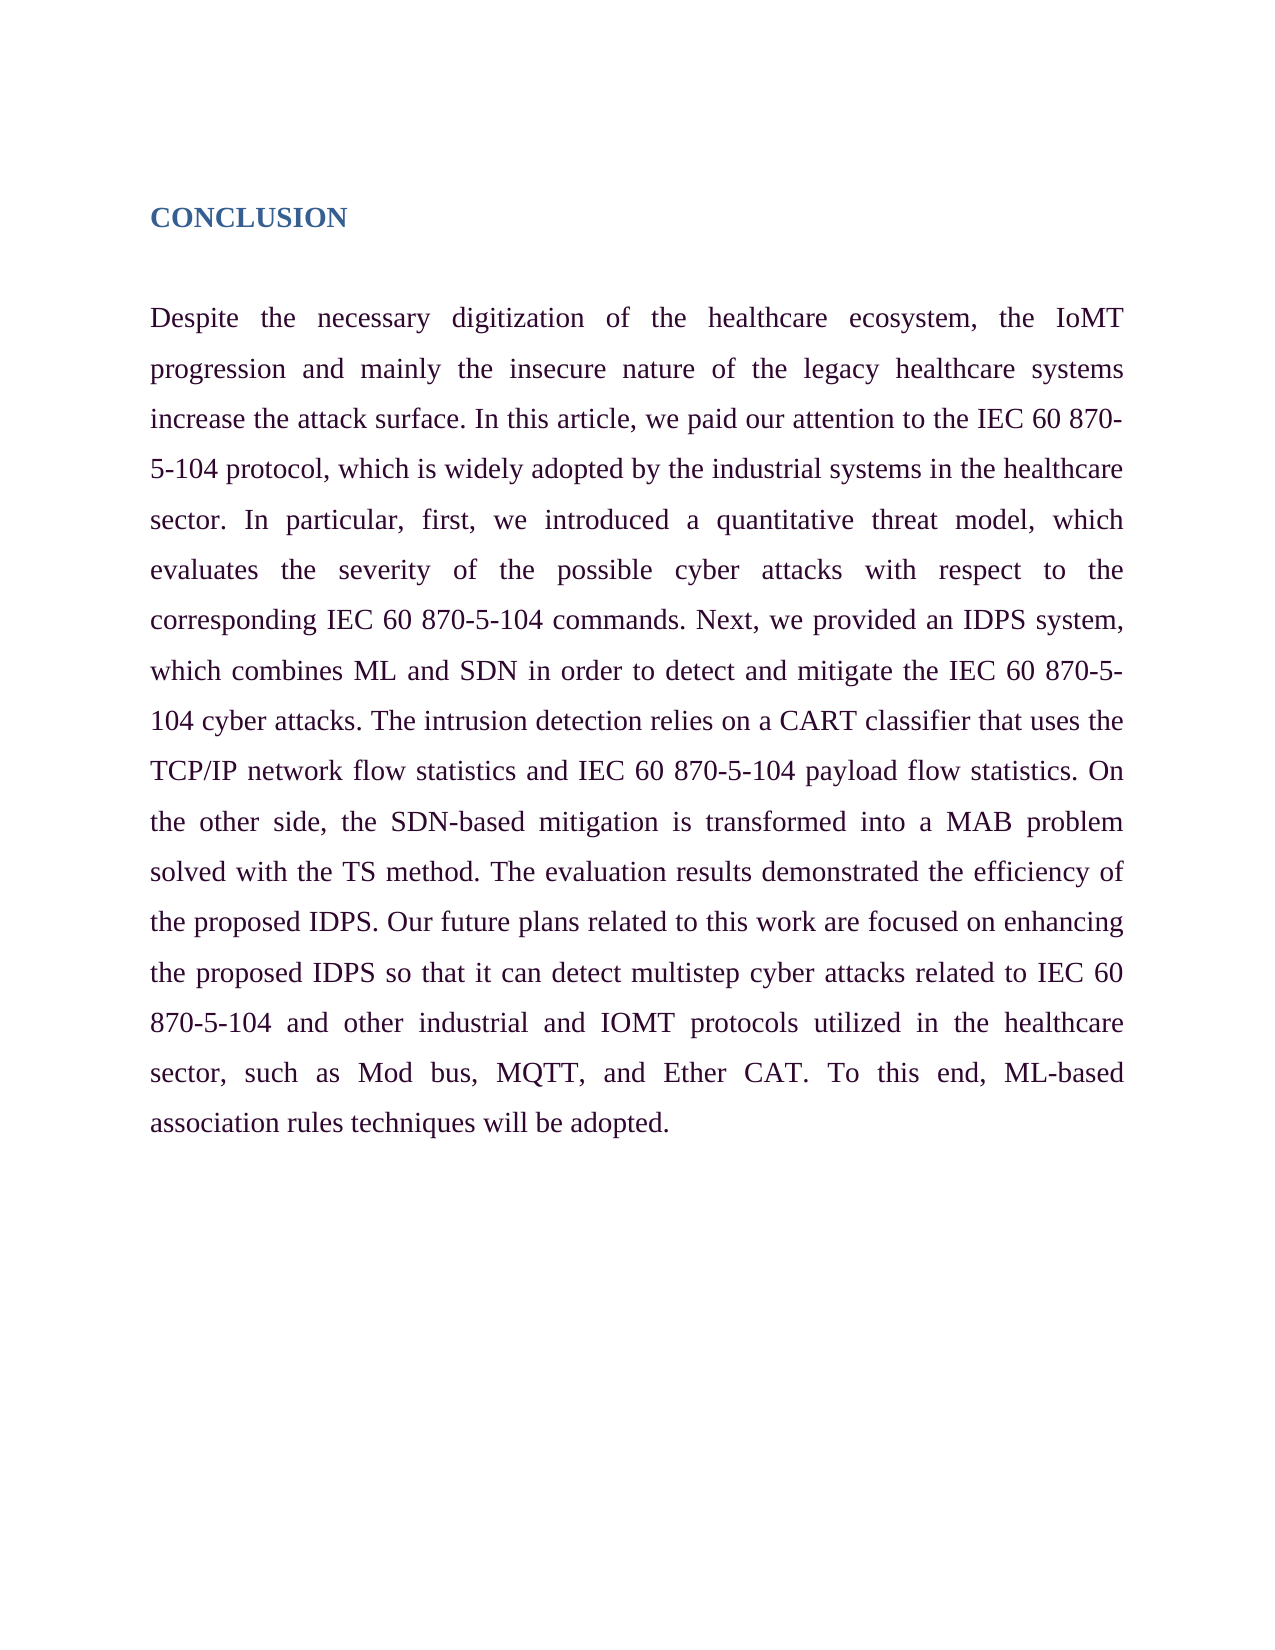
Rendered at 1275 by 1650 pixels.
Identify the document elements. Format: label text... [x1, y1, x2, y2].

text Despite the necessary digitization of the healthcare ecosystem, the IoMT progression and mainly the insecure nature of the legacy healthcare systems increase the attack surface. In this article, we paid our attention to the IEC 60 870-5-104 protocol, which is widely adopted by the industrial systems in the healthcare sector. In particular, first, we introduced a quantitative threat model, which evaluates the severity of the possible cyber attacks with respect to the corresponding IEC 60 870-5-104 commands. Next, we provided an IDPS system, which combines ML and SDN in order to detect and mitigate the IEC 60 870-5-104 cyber attacks. The intrusion detection relies on a CART classifier that uses the TCP/IP network flow statistics and IEC 60 870-5-104 payload flow statistics. On the other side, the SDN-based mitigation is transformed into a MAB problem solved with the TS method. The evaluation results demonstrated the efficiency of the proposed IDPS. Our future plans related to this work are focused on enhancing the proposed IDPS so that it can detect multistep cyber attacks related to IEC 60 870-5-104 and other industrial and IOMT protocols utilized in the healthcare sector, such as Mod bus, MQTT, and Ether CAT. To this end, ML-based association rules techniques will be adopted. [150, 301, 1125, 1139]
subtitle CONCLUSION [150, 200, 1125, 233]
